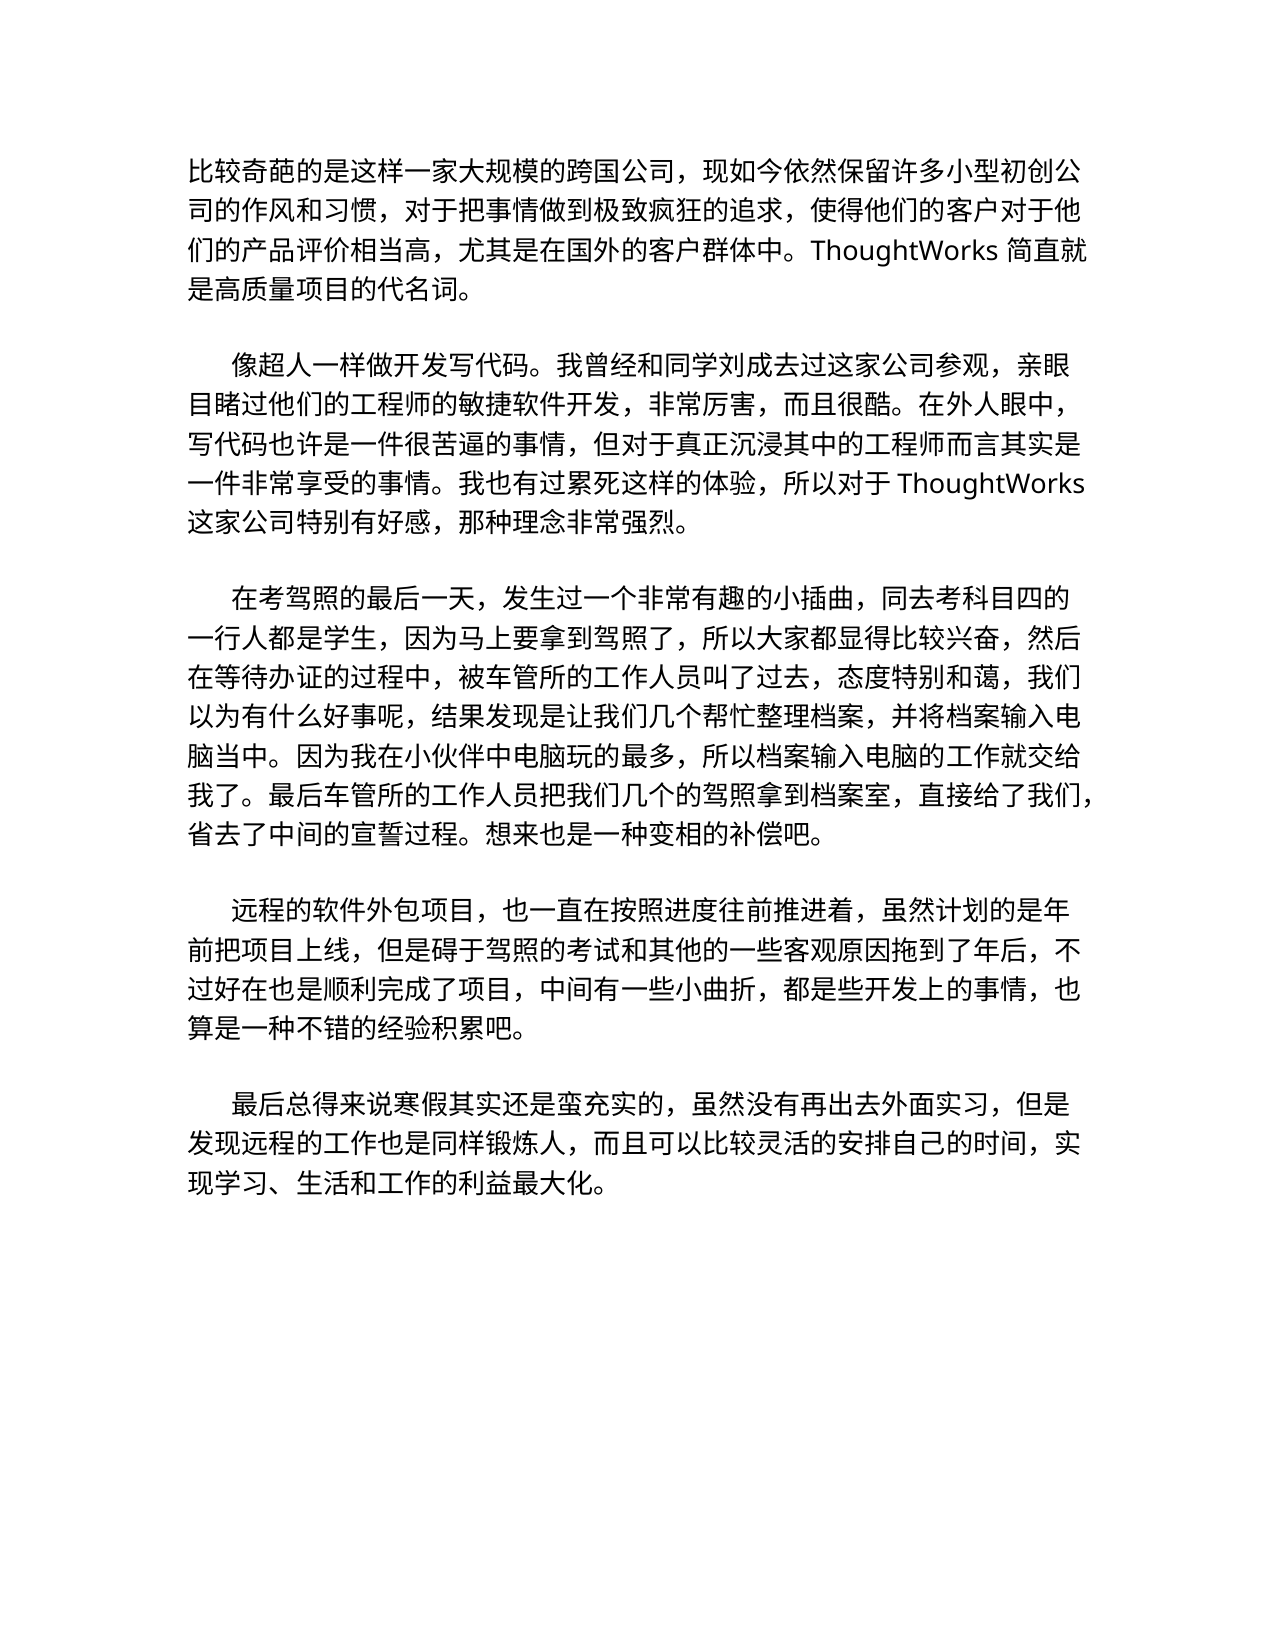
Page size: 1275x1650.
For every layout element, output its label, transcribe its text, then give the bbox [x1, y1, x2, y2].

text 在考驾照的最后一天，发生过一个非常有趣的小插曲，同去考科目四的一行人都是学生，因为马上要拿到驾照了，所以大家都显得比较兴奋，然后在等待办证的过程中，被车管所的工作人员叫了过去，态度特别和蔼，我们以为有什么好事呢，结果发现是让我们几个帮忙整理档案，并将档案输入电脑当中。因为我在小伙伴中电脑玩的最多，所以档案输入电脑的工作就交给我了。最后车管所的工作人员把我们几个的驾照拿到档案室，直接给了我们，省去了中间的宣誓过程。想来也是一种变相的补偿吧。 [187, 577, 1087, 852]
text 最后总得来说寒假其实还是蛮充实的，虽然没有再出去外面实习，但是发现远程的工作也是同样锻炼人，而且可以比较灵活的安排自己的时间，实现学习、生活和工作的利益最大化。 [187, 1083, 1087, 1201]
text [187, 150, 1087, 307]
text 像超人一样做开发写代码。我曾经和同学刘成去过这家公司参观，亲眼目睹过他们的工程师的敏捷软件开发，非常厉害，而且很酷。在外人眼中，写代码也许是一件很苦逼的事情，但对于真正沉浸其中的工程师而言其实是一件非常享受的事情。我也有过累死这样的体验，所以对于ThoughtWorks这家公司特别有好感，那种理念非常强烈。 [187, 344, 1087, 541]
text 远程的软件外包项目，也一直在按照进度往前推进着，虽然计划的是年前把项目上线，但是碍于驾照的考试和其他的一些客观原因拖到了年后，不过好在也是顺利完成了项目，中间有一些小曲折，都是些开发上的事情，也算是一种不错的经验积累吧。 [187, 889, 1087, 1046]
